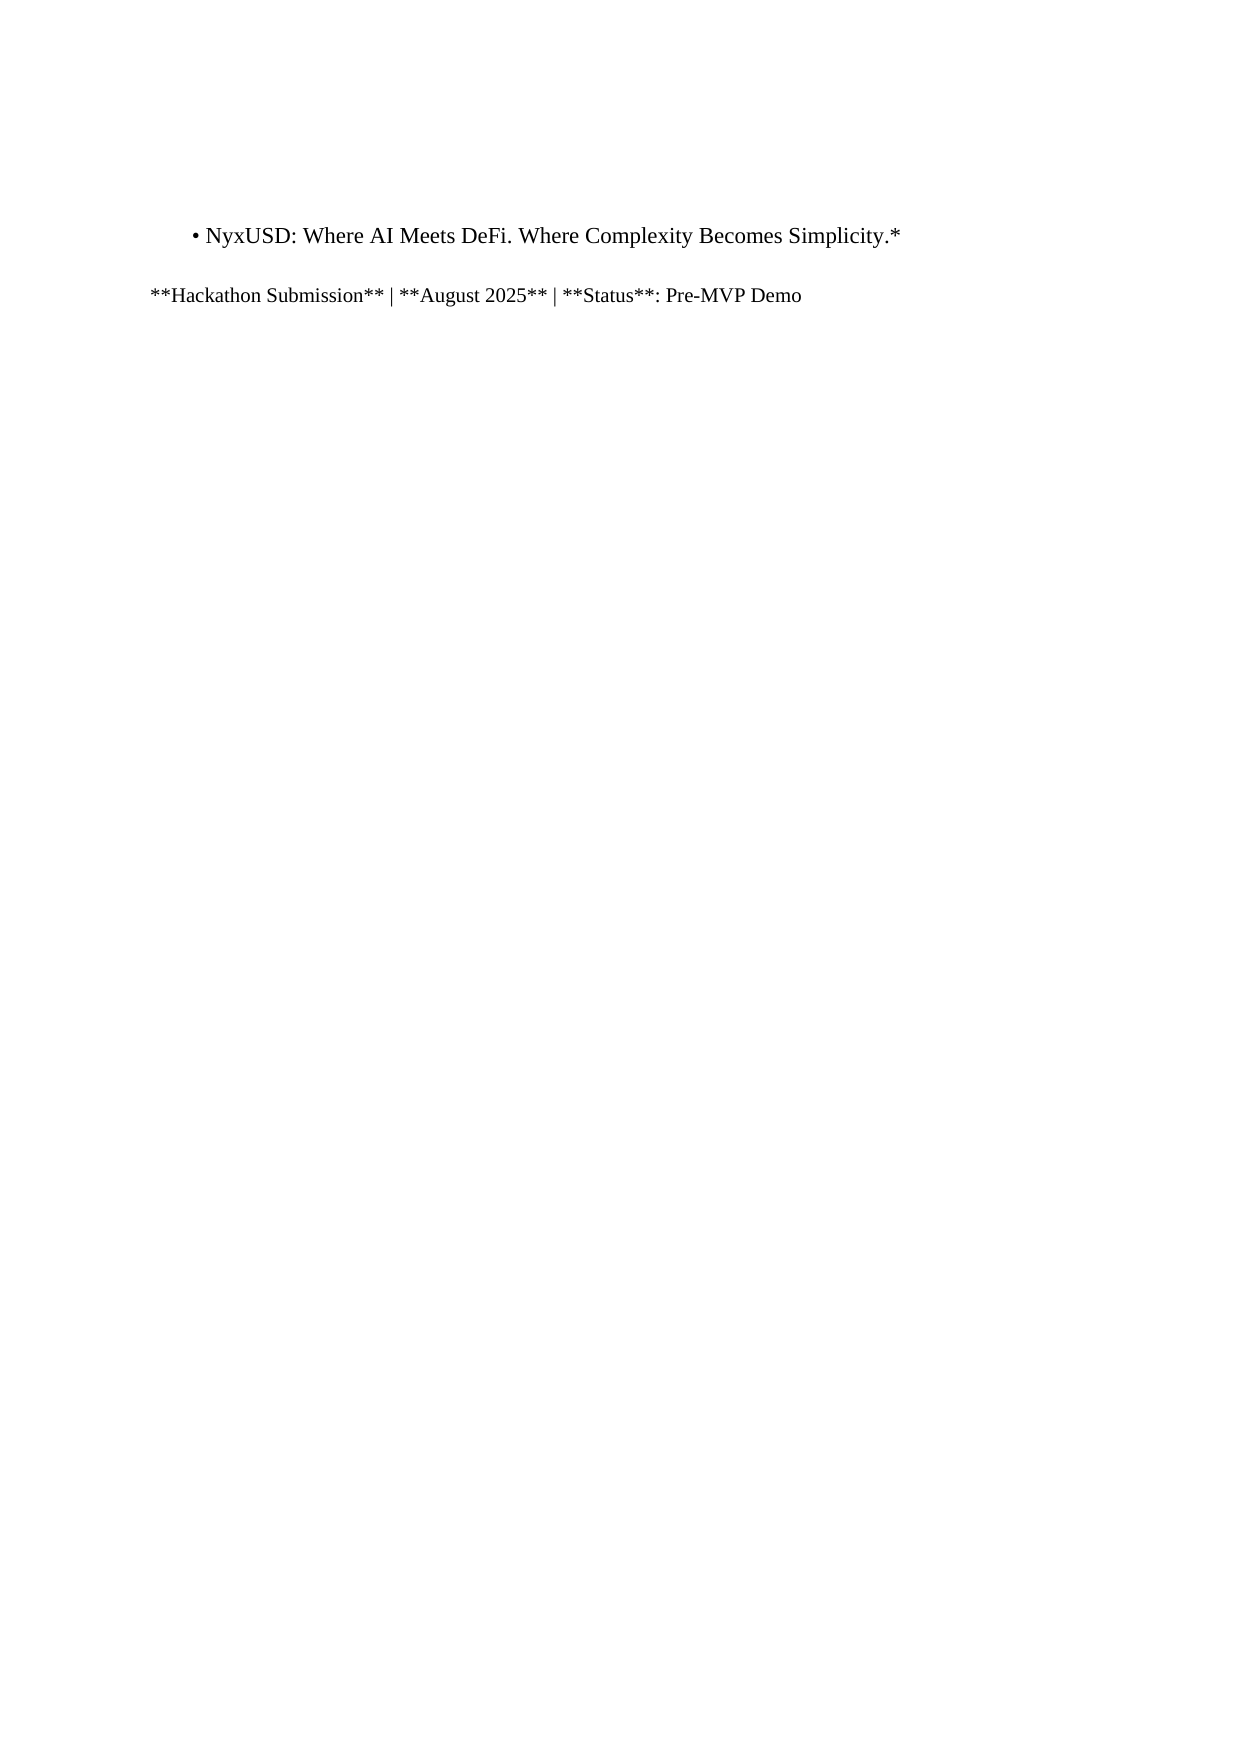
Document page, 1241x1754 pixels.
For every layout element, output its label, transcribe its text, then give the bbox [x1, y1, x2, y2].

text • NyxUSD: Where AI Meets DeFi. Where Complexity Becomes Simplicity.* [192, 222, 1090, 248]
text **Hackathon Submission** | **August 2025** | **Status**: Pre-MVP Demo [150, 283, 1090, 307]
